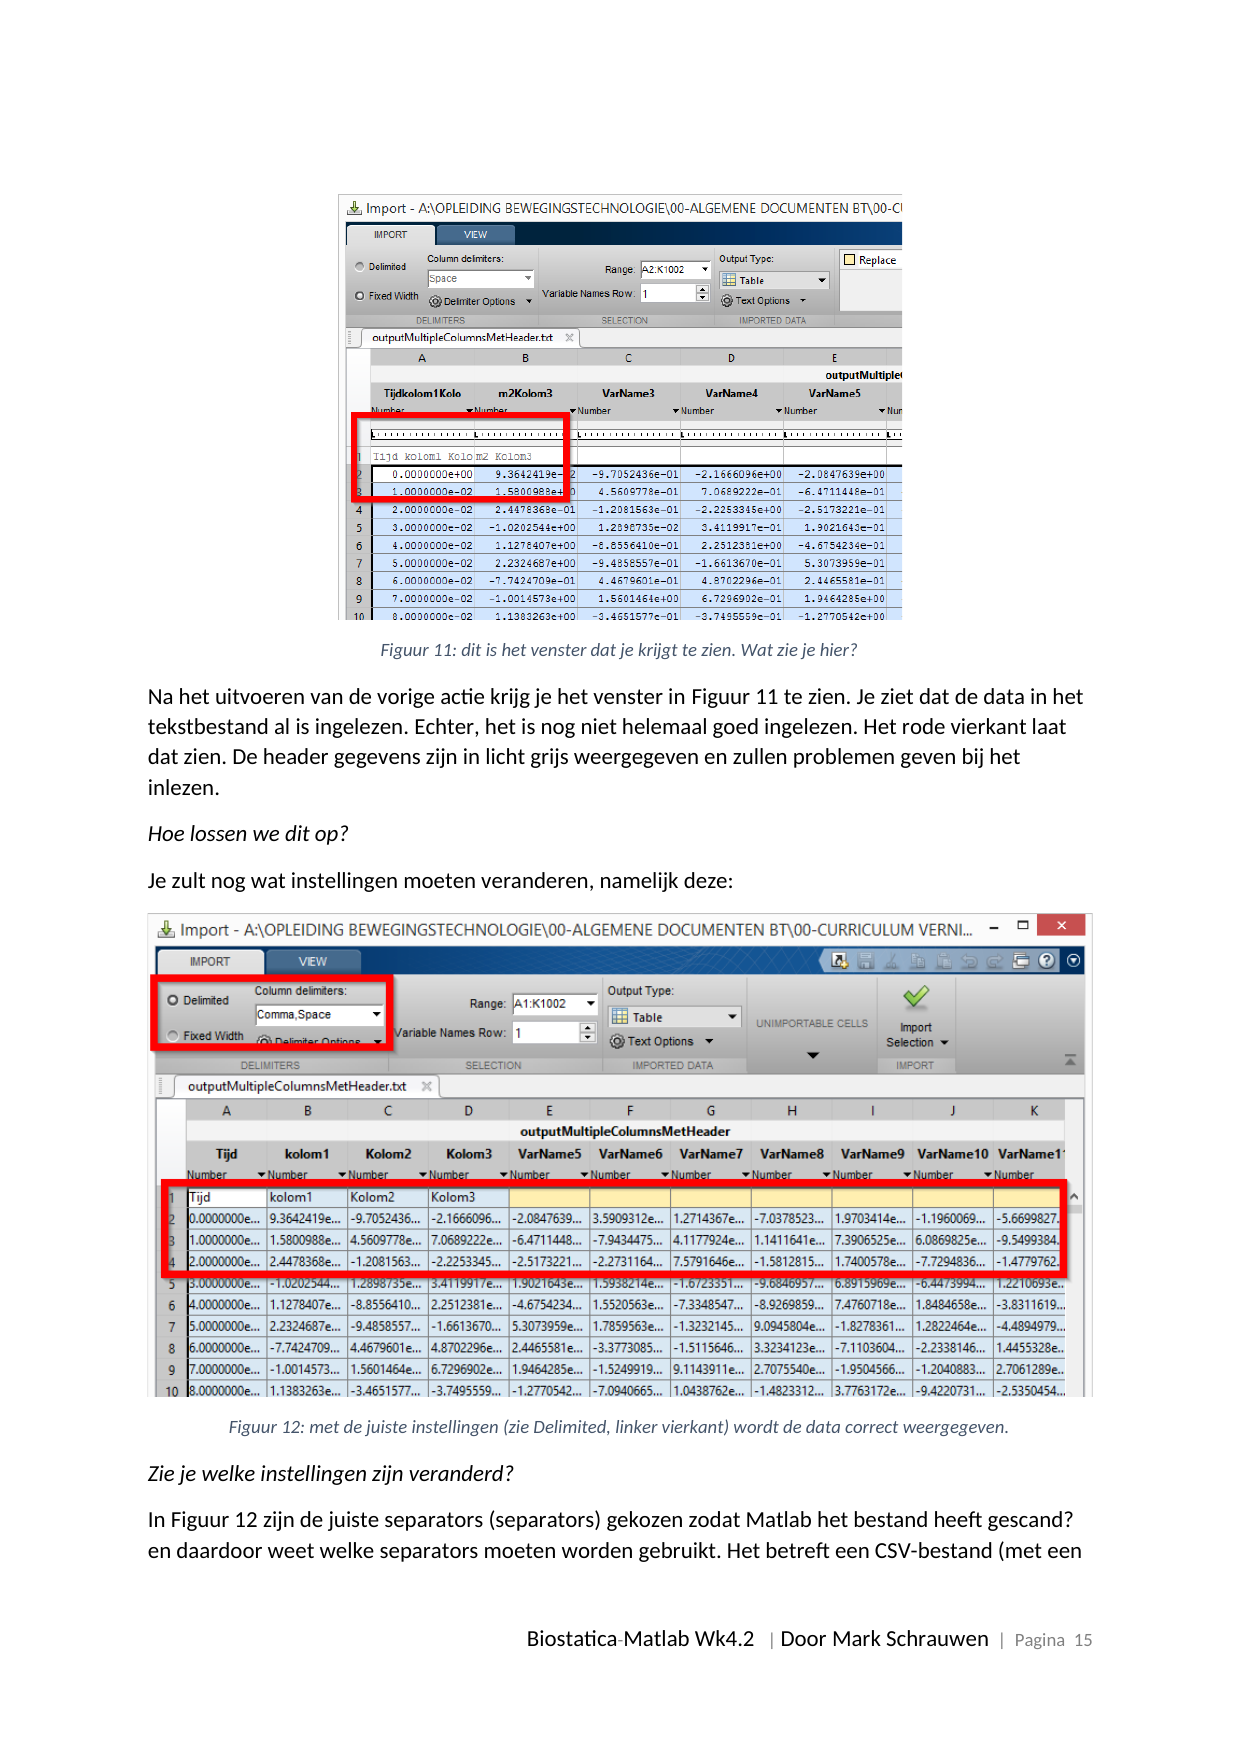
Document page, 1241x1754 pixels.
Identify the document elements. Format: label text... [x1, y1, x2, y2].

picture [147, 913, 1093, 1397]
text Je zult nog wat instellingen moeten veranderen, namelijk deze: [148, 866, 1093, 894]
picture [338, 194, 903, 620]
text Zie je welke instellingen zijn veranderd? [148, 1459, 1093, 1487]
text Hoe lossen we dit op? [148, 819, 1093, 848]
text Na het uitvoeren van de vorige actie krijg je het venster in Figuur 11 te zien. Je ziet dat de data in het tekstbestand al is ingelezen. Echter, het is nog niet helemaal goed ingelezen. Het rode vierkant laat dat zien. De header gegevens zijn in licht grijs weergegeven en zullen problemen geven bij het inlezen. [148, 682, 1093, 801]
